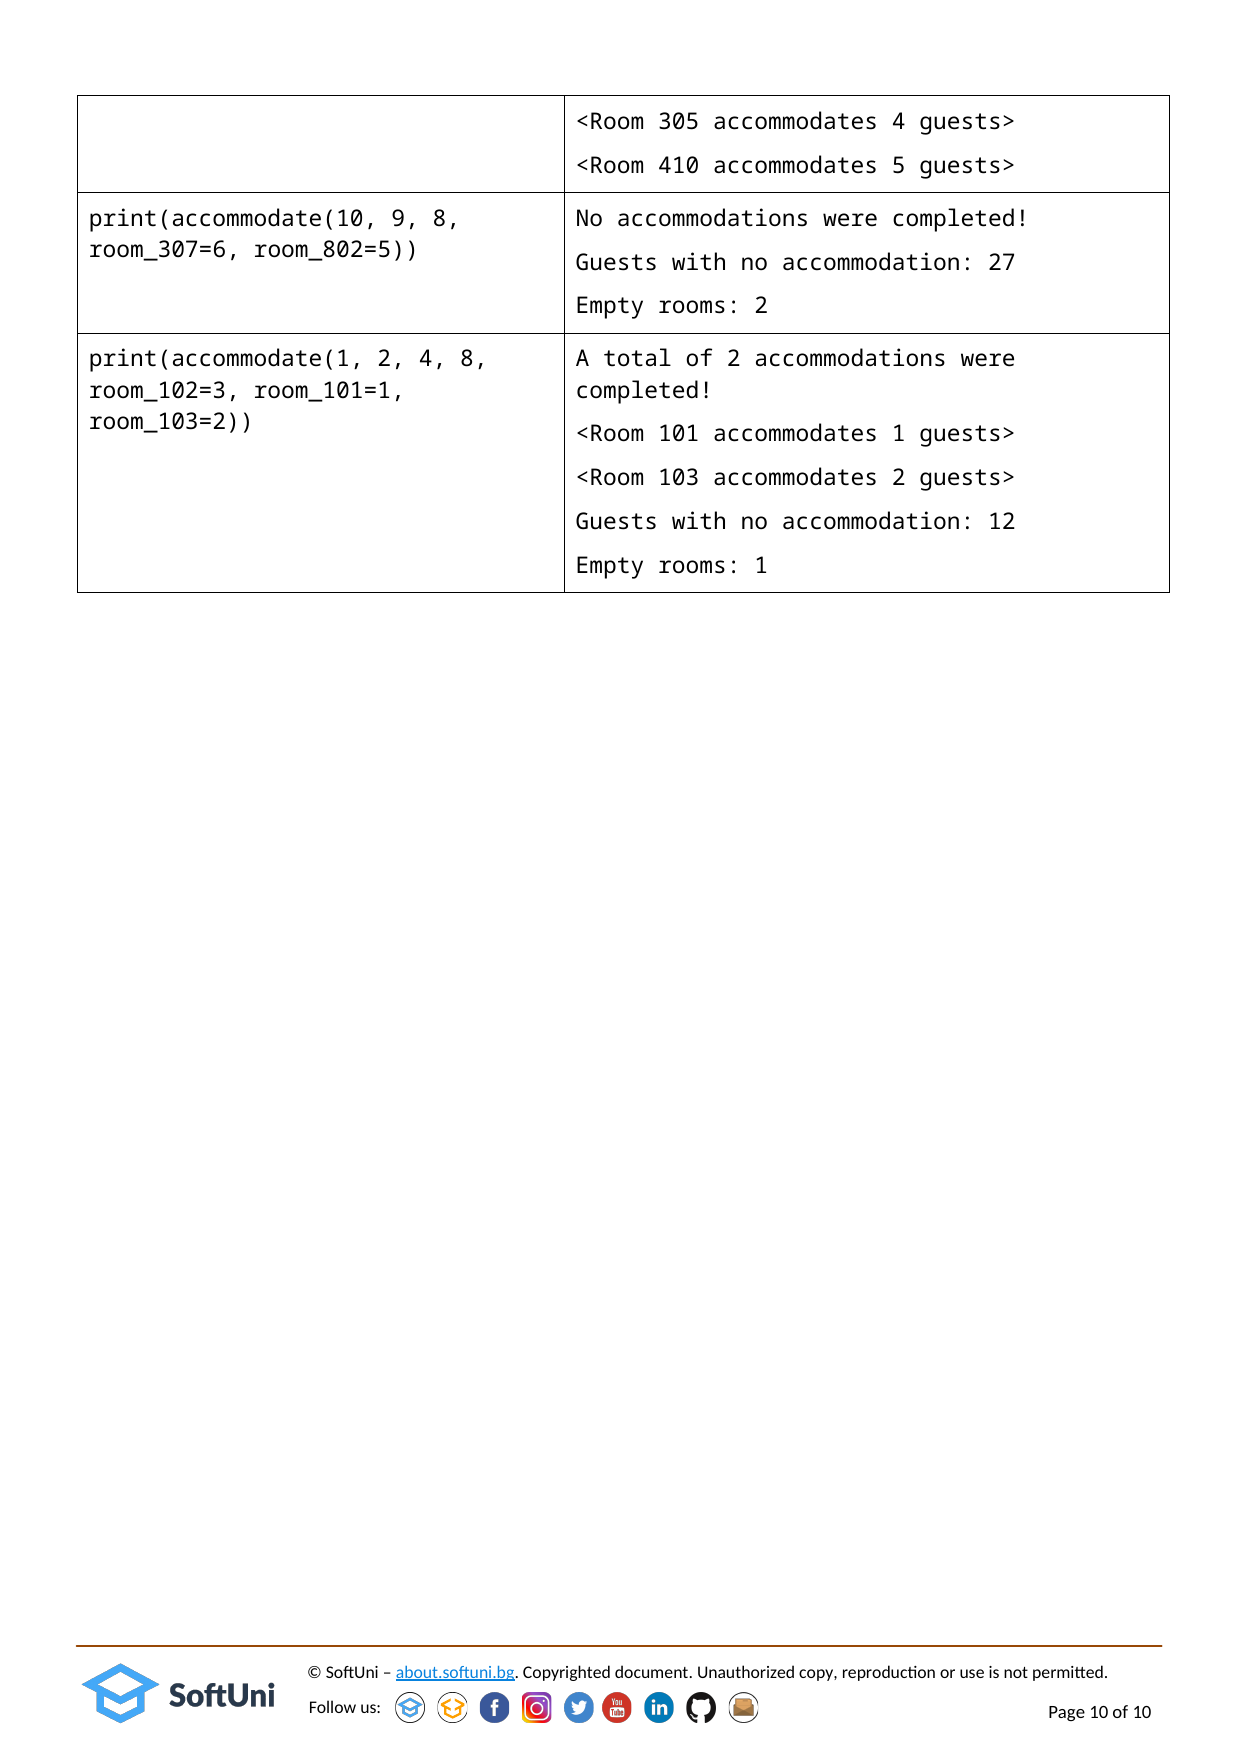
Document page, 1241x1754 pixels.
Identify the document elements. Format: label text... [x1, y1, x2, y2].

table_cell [565, 96, 1169, 192]
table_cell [78, 96, 564, 192]
picture [644, 1714, 653, 1723]
picture [728, 1692, 759, 1723]
picture [665, 1692, 674, 1701]
picture [522, 1692, 552, 1723]
table_cell print(accommodate(1, 2, 4, 8, room_102=3, room_101=1, room_103=2)) [78, 334, 564, 592]
picture [395, 1692, 425, 1723]
picture [479, 1692, 510, 1723]
picture [437, 1692, 468, 1723]
table_cell print(accommodate(10, 9, 8, room_307=6, room_802=5)) [78, 193, 564, 333]
picture [564, 1692, 594, 1723]
picture [686, 1692, 716, 1723]
table_cell A total of 2 accommodations were completed! <Room 101 accommodates 1 guests> <Room 103 accommodates 2 guests> Guests with no accommodation: 12 Empty rooms: 1 [565, 334, 1169, 592]
picture [658, 1705, 667, 1714]
picture [665, 1714, 674, 1723]
table_cell No accommodations were completed! Guests with no accommodation: 27 Empty rooms: 2 [565, 193, 1169, 333]
picture [75, 1658, 281, 1729]
picture [644, 1692, 653, 1701]
picture [602, 1692, 632, 1723]
